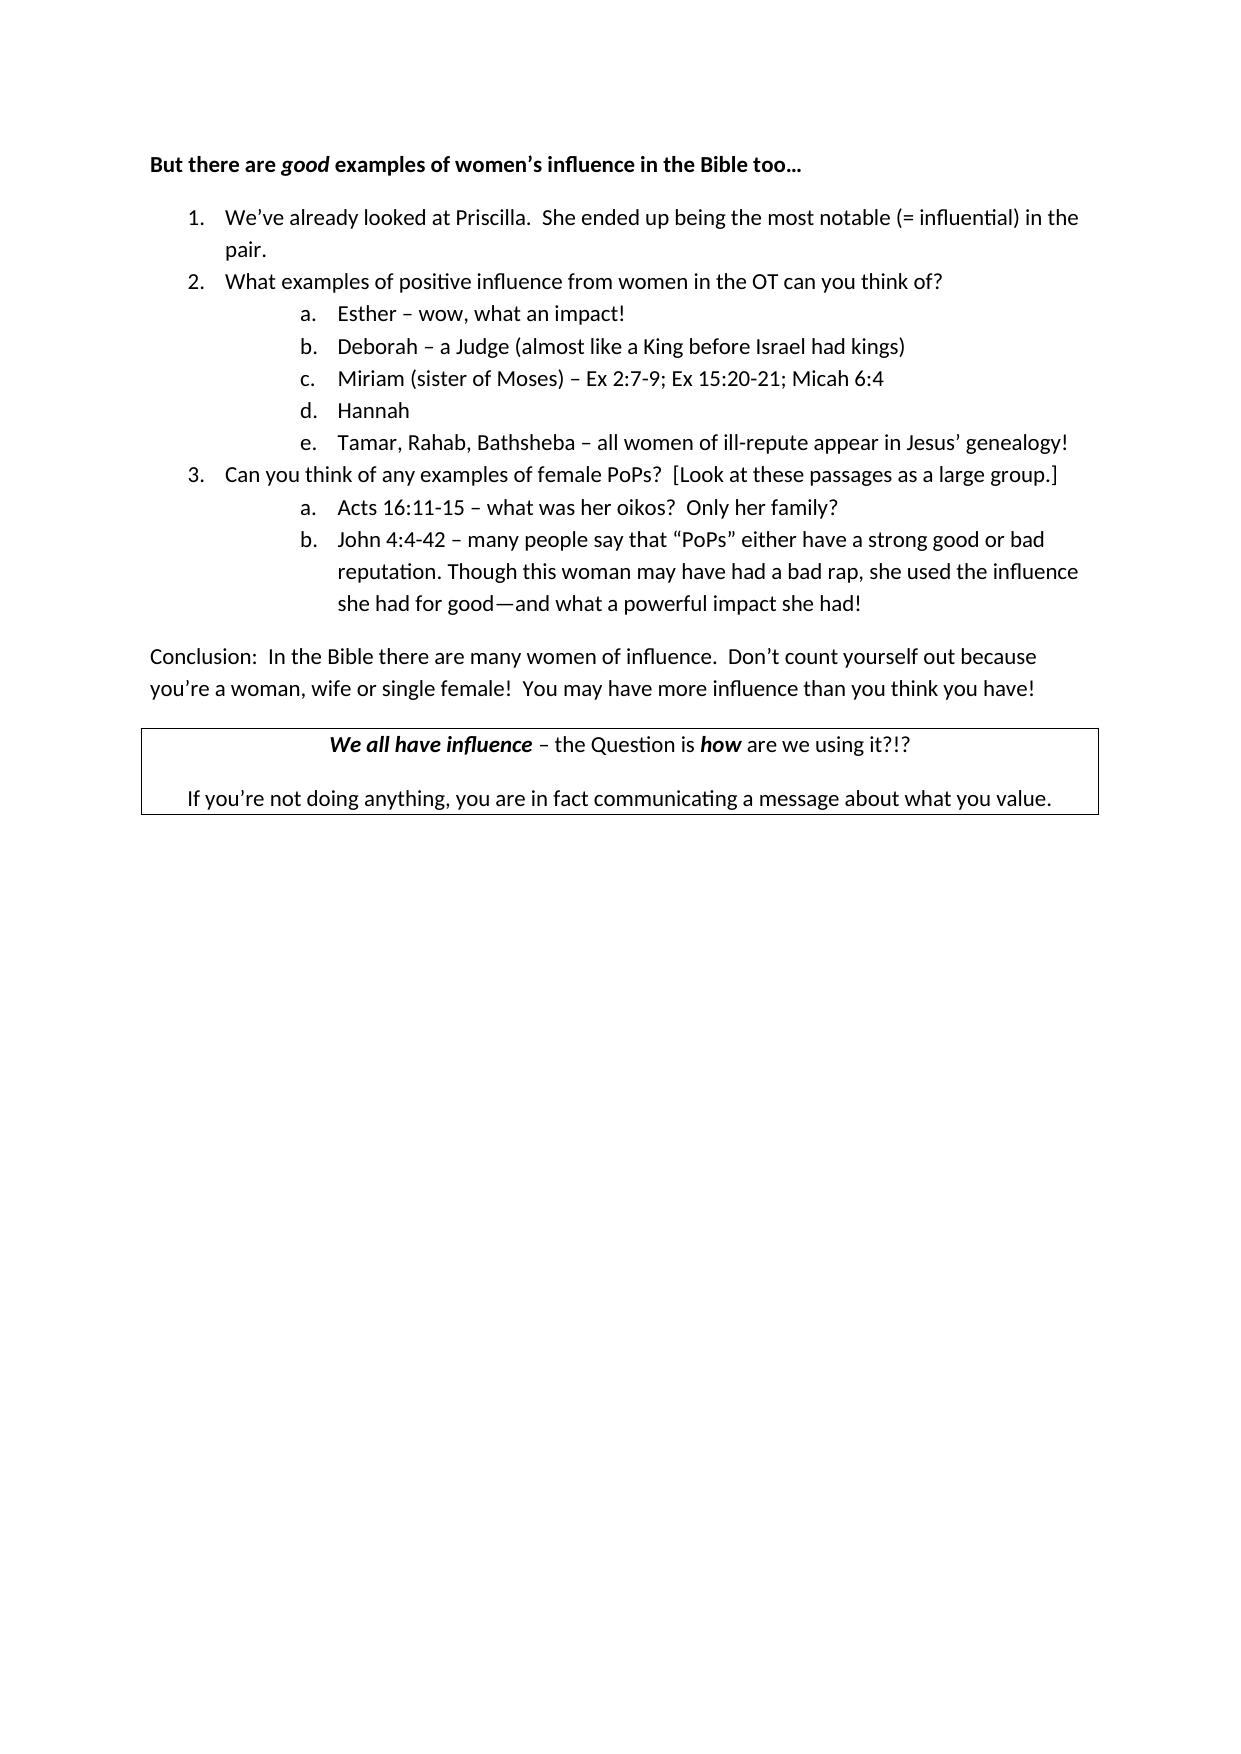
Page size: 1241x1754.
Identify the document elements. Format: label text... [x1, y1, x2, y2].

list Acts 16:11-15 – what was her oikos? Only her family? [300, 493, 1090, 521]
list What examples of positive influence from women in the OT can you think of? [187, 267, 1090, 295]
list Deborah – a Judge (almost like a King before Israel had kings) [300, 332, 1090, 360]
list John 4:4-42 – many people say that “PoPs” either have a strong good or bad reputation. Though this woman may have had a bad rap, she used the influence she had for good—and what a powerful impact she had! [300, 525, 1090, 617]
list Tamar, Rahab, Bathsheba – all women of ill-repute appear in Jesus’ genealogy! [300, 428, 1090, 456]
list Esther – wow, what an impact! [300, 299, 1090, 328]
text We all have influence – the Question is how are we using it?!? [142, 729, 1098, 759]
list We’ve already looked at Priscilla. She ended up being the most notable (= influential) in the pair. [187, 203, 1090, 263]
text If you’re not doing anything, you are in fact communicating a message about what you value. [142, 781, 1098, 814]
list Hannah [300, 396, 1090, 424]
text Conclusion: In the Bible there are many women of influence. Don’t count yourself out because you’re a woman, wife or single female! You may have more influence than you think you have! [150, 642, 1090, 702]
list Can you think of any examples of female PoPs? [Look at these passages as a large group.] [187, 461, 1090, 488]
text But there are good examples of women’s influence in the Bible too… [150, 150, 1090, 178]
list Miriam (sister of Moses) – Ex 2:7-9; Ex 15:20-21; Micah 6:4 [300, 364, 1090, 392]
